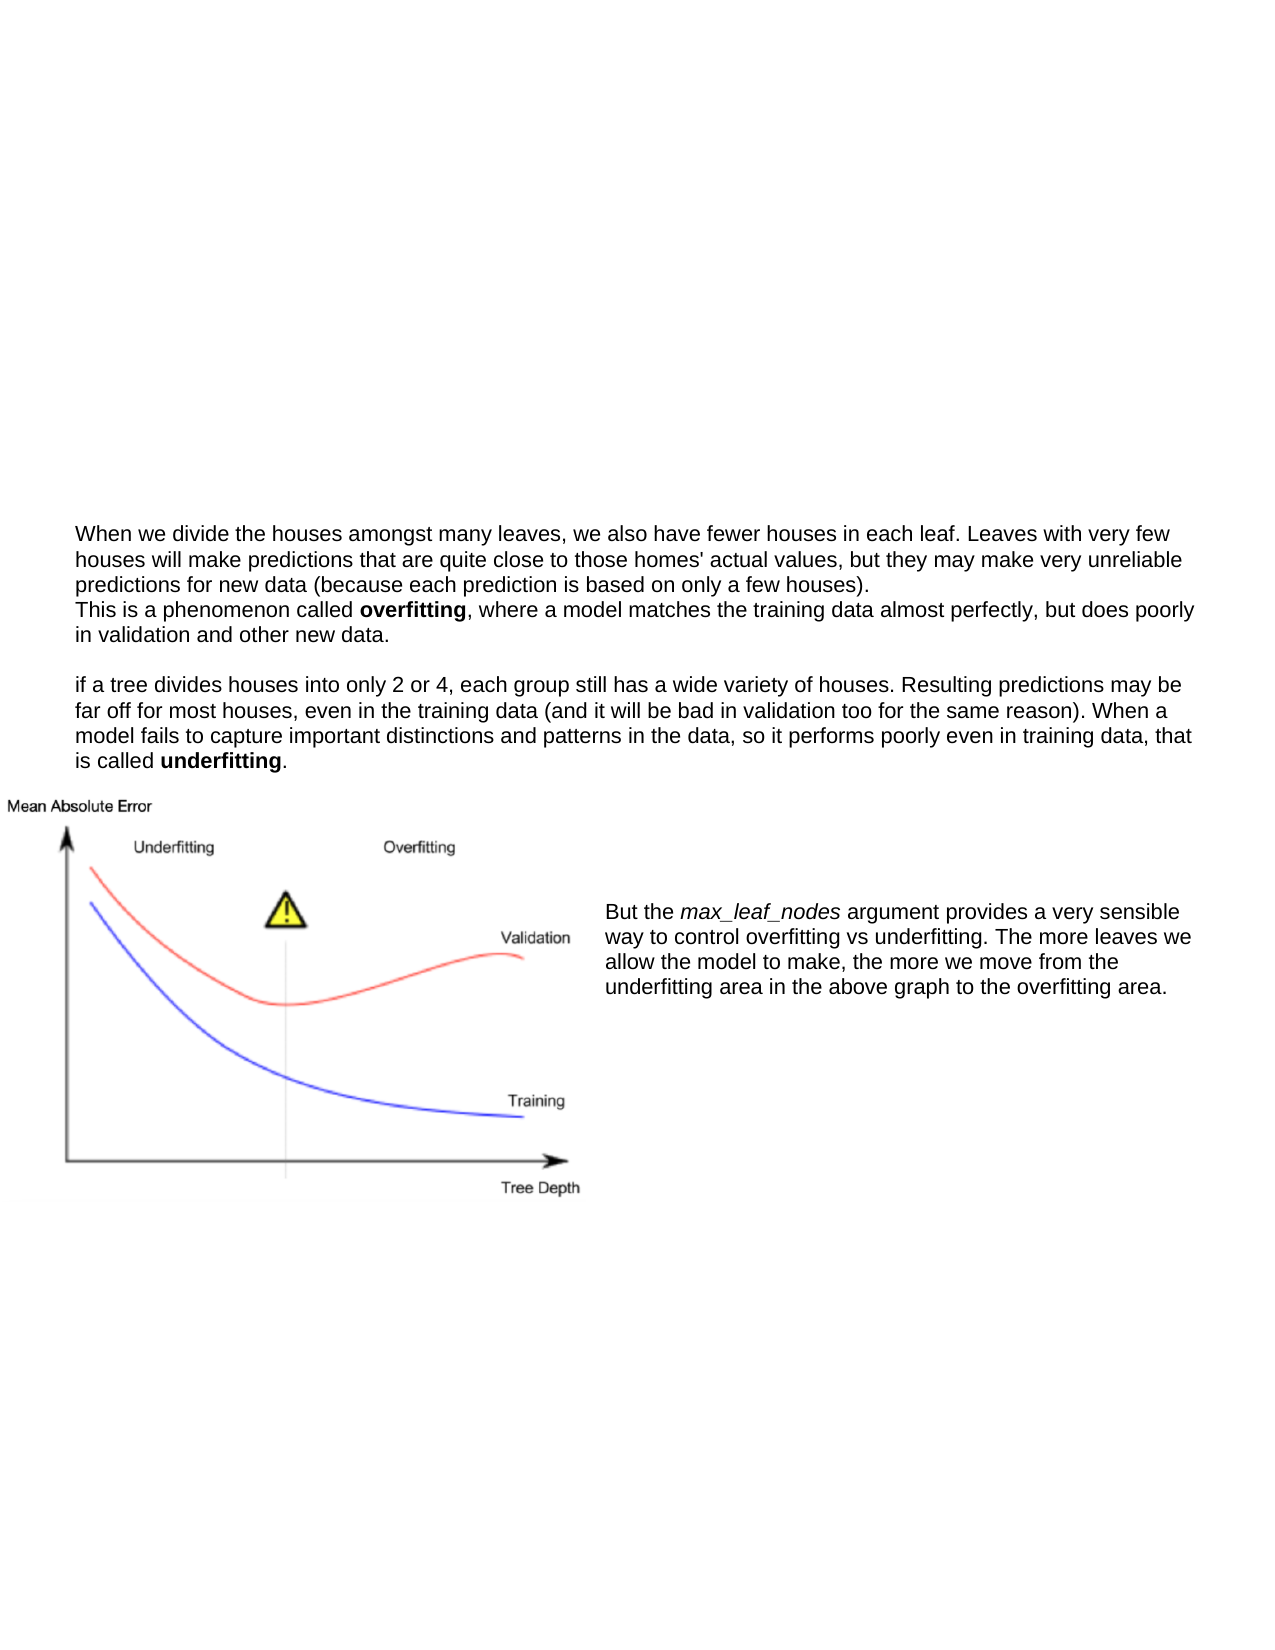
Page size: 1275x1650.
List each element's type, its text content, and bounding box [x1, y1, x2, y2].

text When we divide the houses amongst many leaves, we also have fewer houses in each leaf. Leaves with very few houses will make predictions that are quite close to those homes' actual values, but they may make very unreliable predictions for new data (because each prediction is based on only a few houses). [75, 521, 1200, 597]
picture [0, 794, 586, 1203]
text if a tree divides houses into only 2 or 4, each group still has a wide variety of houses. Resulting predictions may be far off for most houses, even in the training data (and it will be bad in validation too for the same reason). When a model fails to capture important distinctions and patterns in the data, so it performs poorly even in training data, that is called underfitting. [75, 672, 1200, 773]
text This is a phenomenon called overfitting, where a model matches the training data almost perfectly, but does poorly in validation and other new data. [75, 597, 1200, 647]
text But the max_leaf_nodes argument provides a very sensible way to control overfitting vs underfitting. The more leaves we allow the model to make, the more we move from the underfitting area in the above graph to the overfitting area. [586, 898, 1200, 999]
